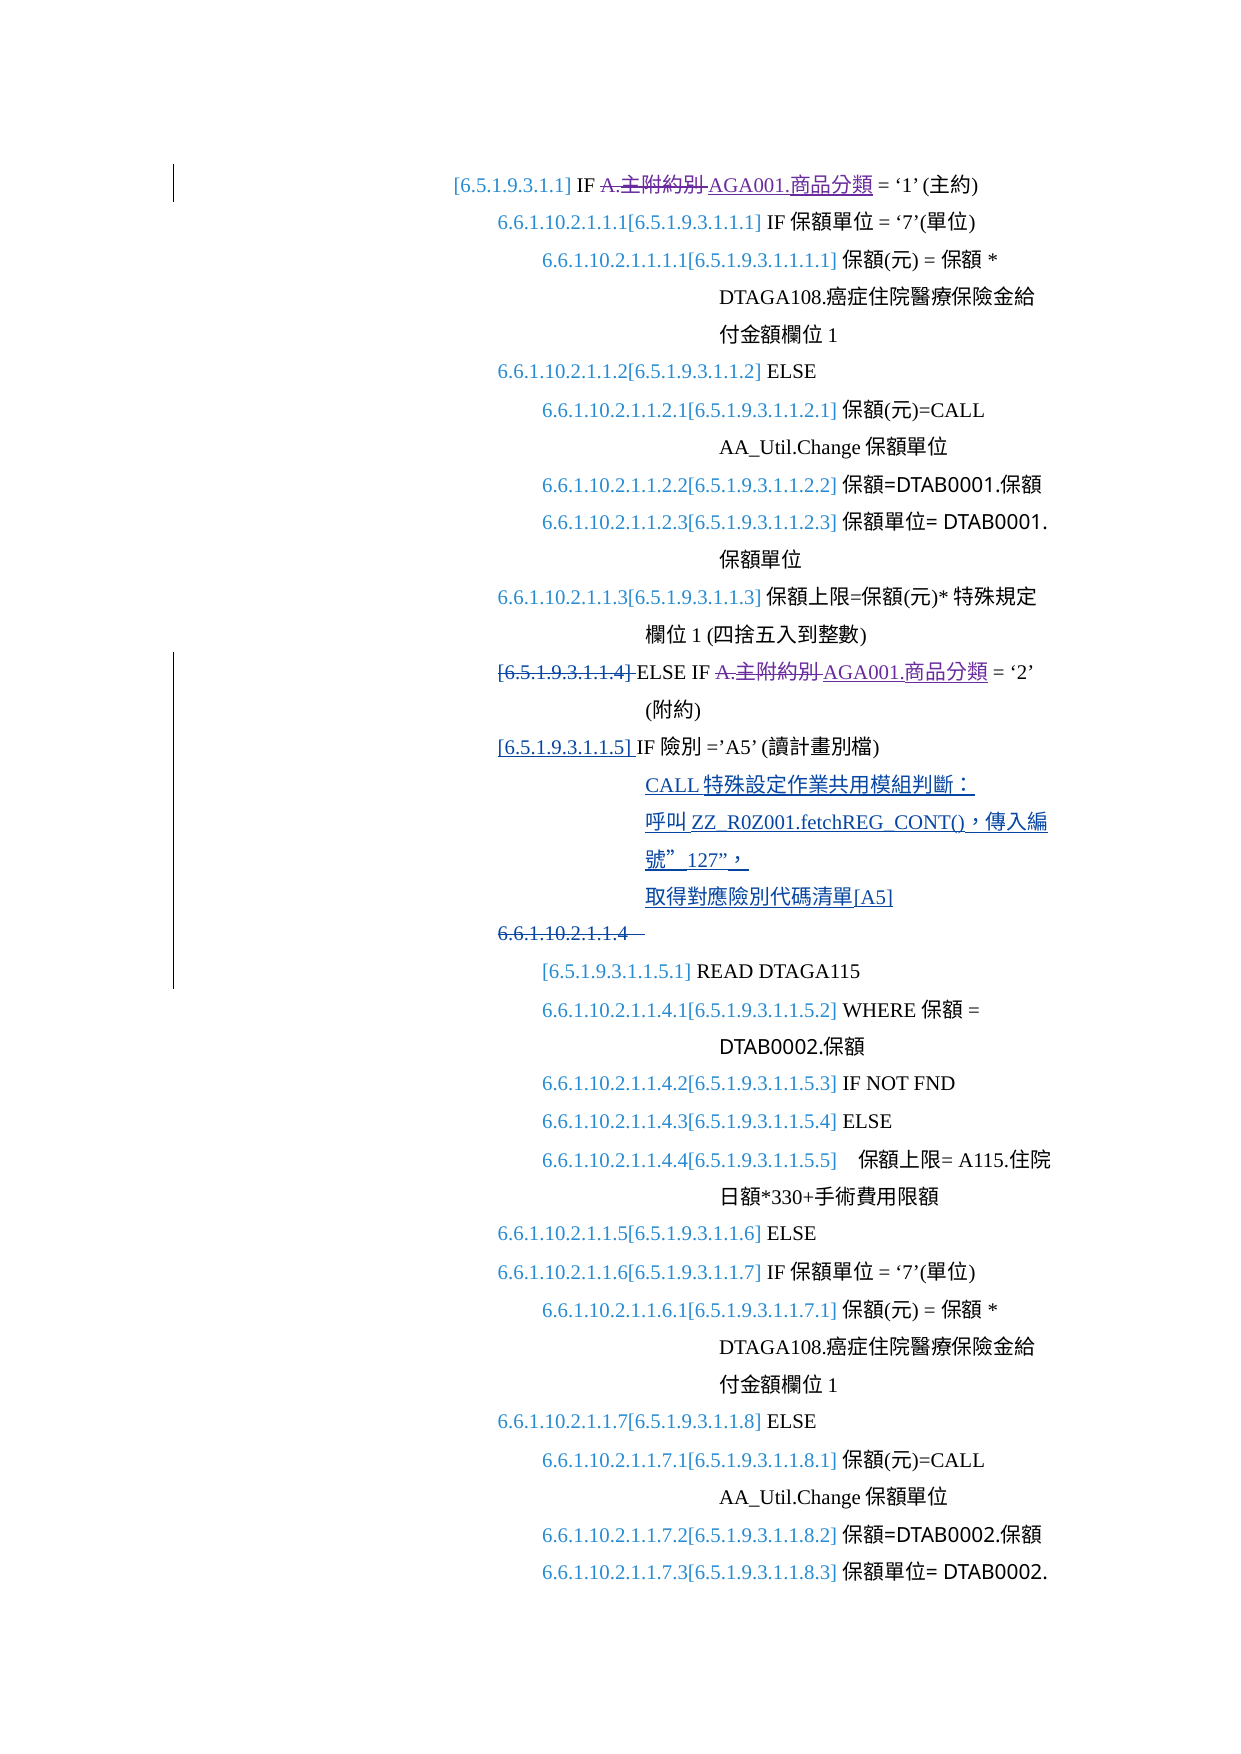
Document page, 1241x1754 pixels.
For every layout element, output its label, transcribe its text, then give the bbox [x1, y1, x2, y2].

list 保額=DTAB0002.保額 [542, 1514, 1053, 1552]
list IF 保額單位 = ‘7’(單位) [497, 1252, 1053, 1289]
list ELSE IF = ‘ (附約) [497, 652, 1053, 727]
list IF 保額單位 = ‘7’(單位) [497, 202, 1053, 239]
list 保額(元) = 保額 * DTAGA108.癌症住院醫療保險金給付金額欄位1 [542, 1289, 1053, 1402]
list ELSE [497, 1402, 1053, 1439]
list 保額(元) = 保額 * DTAGA108.癌症住院醫療保險金給付金額欄位1 [542, 239, 1053, 352]
list 保額(元)=CALL AA_Util.Change保額單位 [542, 1439, 1053, 1514]
list 保額上限=保額(元)* 特殊規定欄位1 (四捨五入到整數) [497, 577, 1053, 652]
list IF 險別 =’A5’ (讀計畫別檔) [497, 727, 1053, 914]
list IF = ‘ (主約) [453, 164, 1053, 202]
list ELSE [497, 1214, 1053, 1252]
list ELSE [497, 352, 1053, 389]
list READ DTAGA115 [542, 952, 1053, 989]
list 保額單位= DTAB0001.保額單位 [542, 502, 1053, 577]
list 保額=DTAB0001.保額 [542, 464, 1053, 502]
list ELSE [542, 1102, 1053, 1139]
list IF NOT FND [542, 1064, 1053, 1102]
list 保額上限= A115.住院日額*330+手術費用限額 [542, 1139, 1053, 1214]
list 保額單位= DTAB0002.保額單位 [542, 1552, 1053, 1589]
list WHERE 保額 = DTAB0002.保額 [542, 989, 1053, 1064]
list 保額(元)=CALL AA_Util.Change保額單位 [542, 389, 1053, 464]
